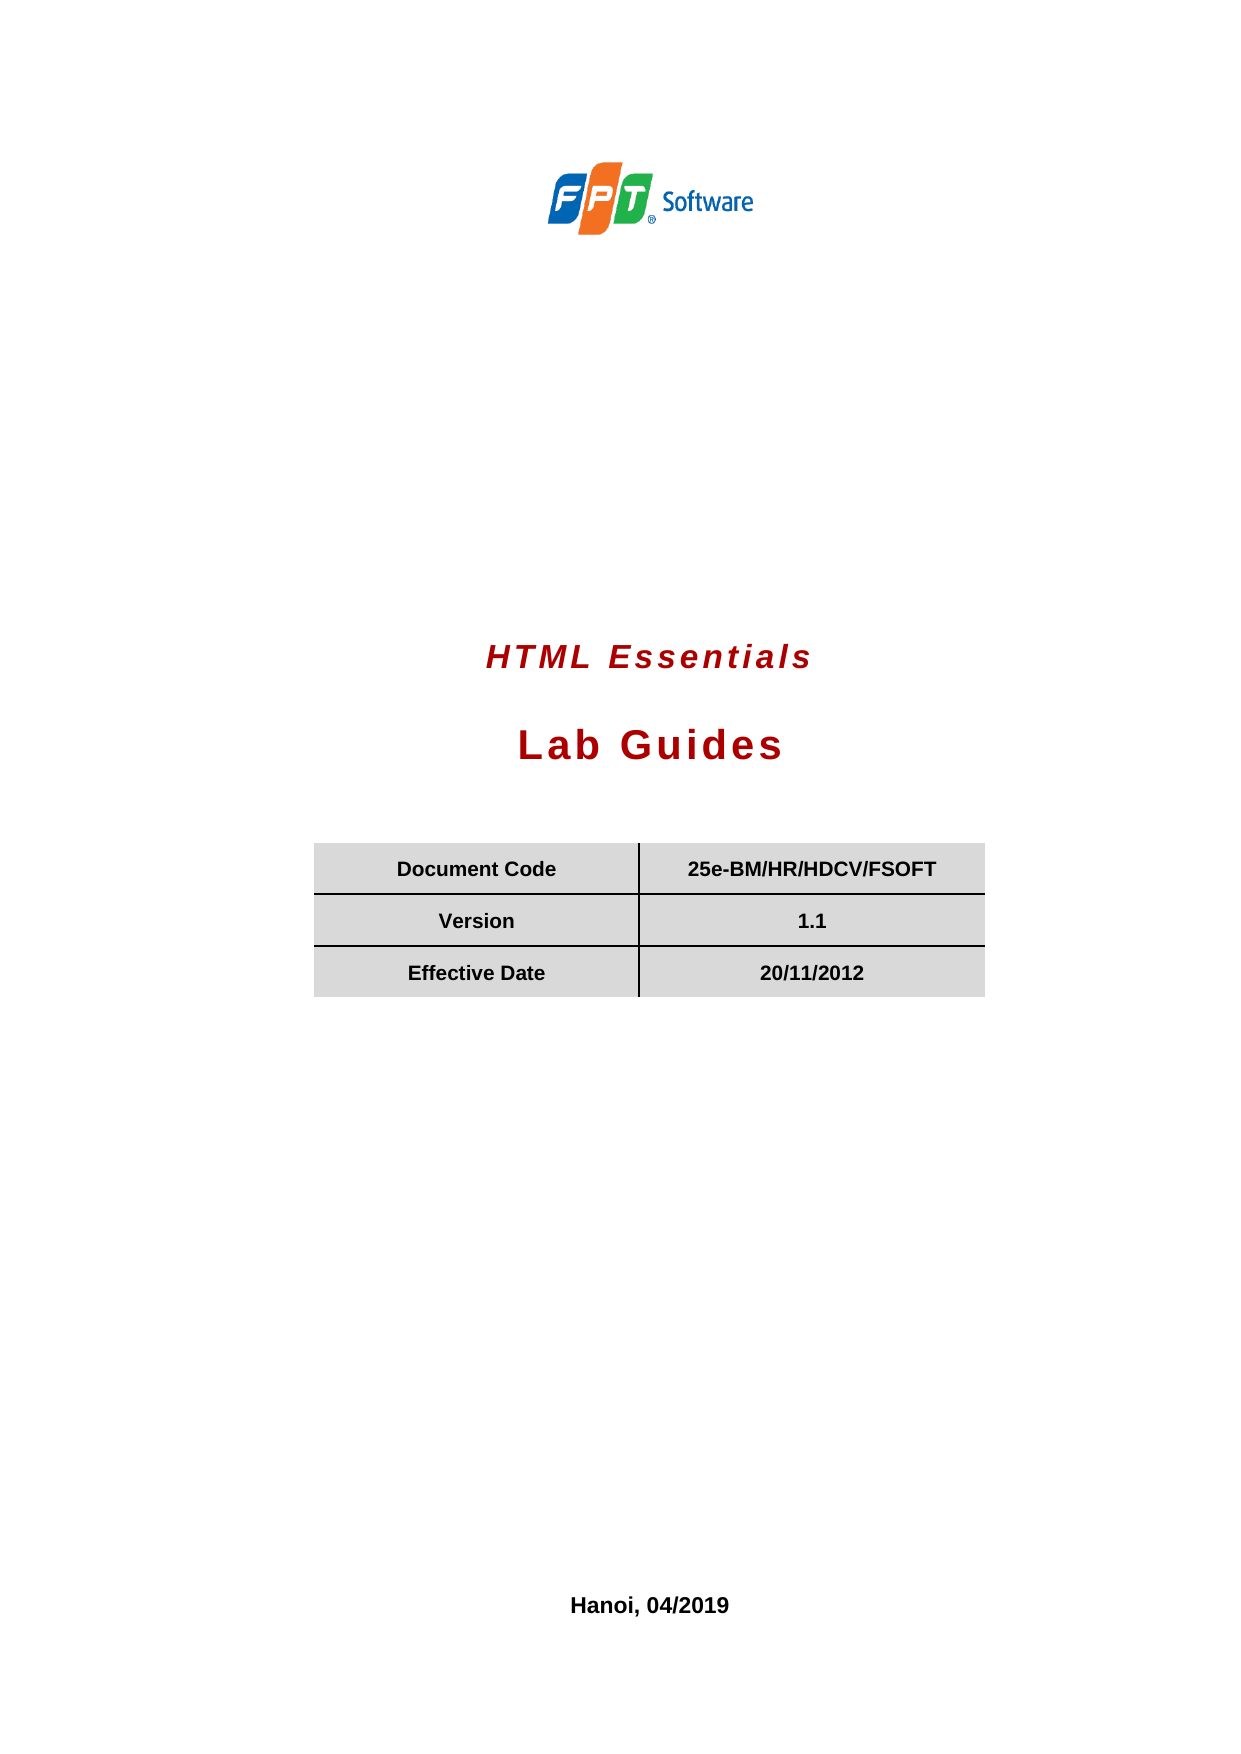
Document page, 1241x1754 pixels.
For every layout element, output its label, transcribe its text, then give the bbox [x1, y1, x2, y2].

table_header Document Code [314, 843, 638, 893]
picture [535, 118, 764, 274]
table_cell Effective Date [314, 947, 638, 997]
table_header 25e-BM/HR/HDCV/FSOFT [640, 843, 985, 893]
table_cell 20/11/2012 [640, 947, 985, 997]
text Hanoi, 04/2019 [148, 1592, 1152, 1618]
table_cell Version [314, 895, 638, 945]
table_cell 1.1 [640, 895, 985, 945]
text Lab Guides [148, 720, 1152, 768]
text HTML Essentials [148, 638, 1152, 676]
